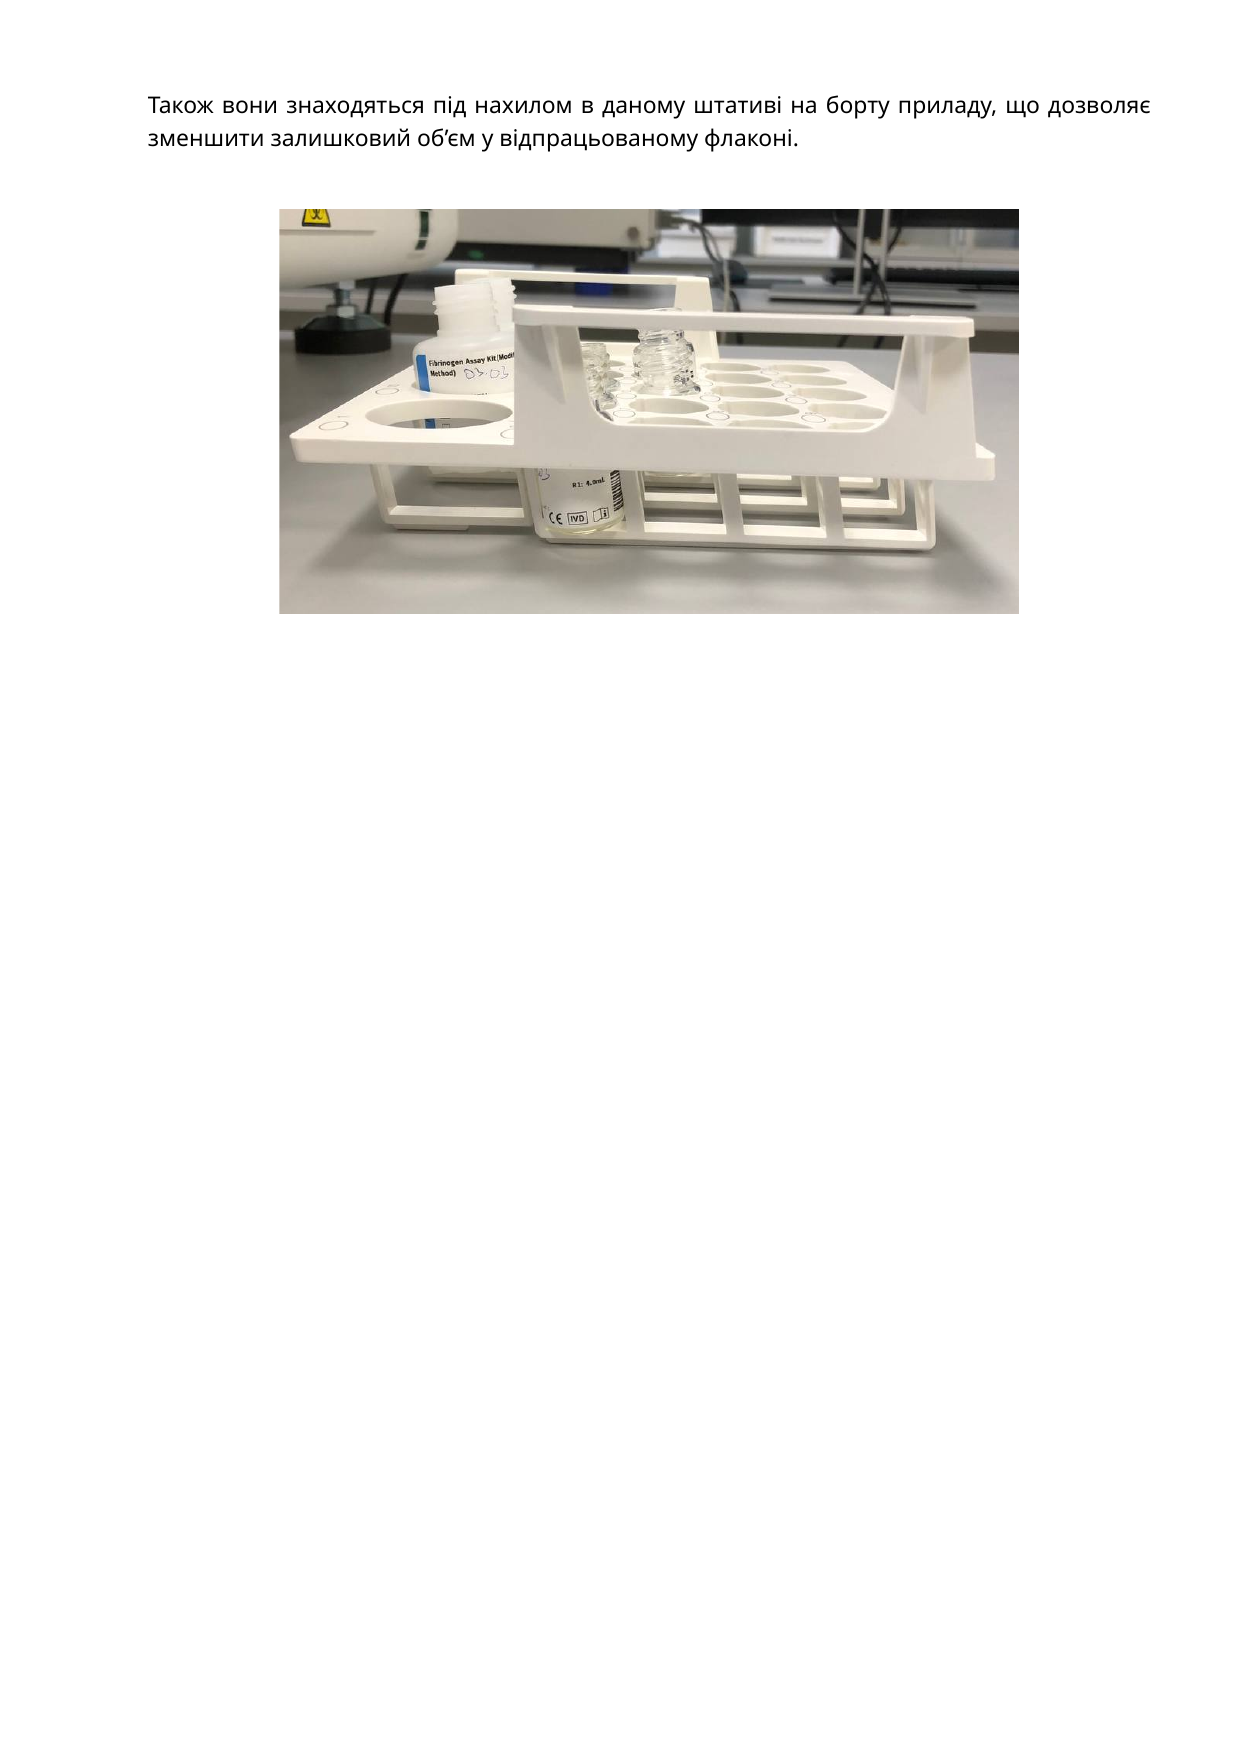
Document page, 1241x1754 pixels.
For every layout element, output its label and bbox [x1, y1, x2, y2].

picture [278, 125, 1018, 532]
